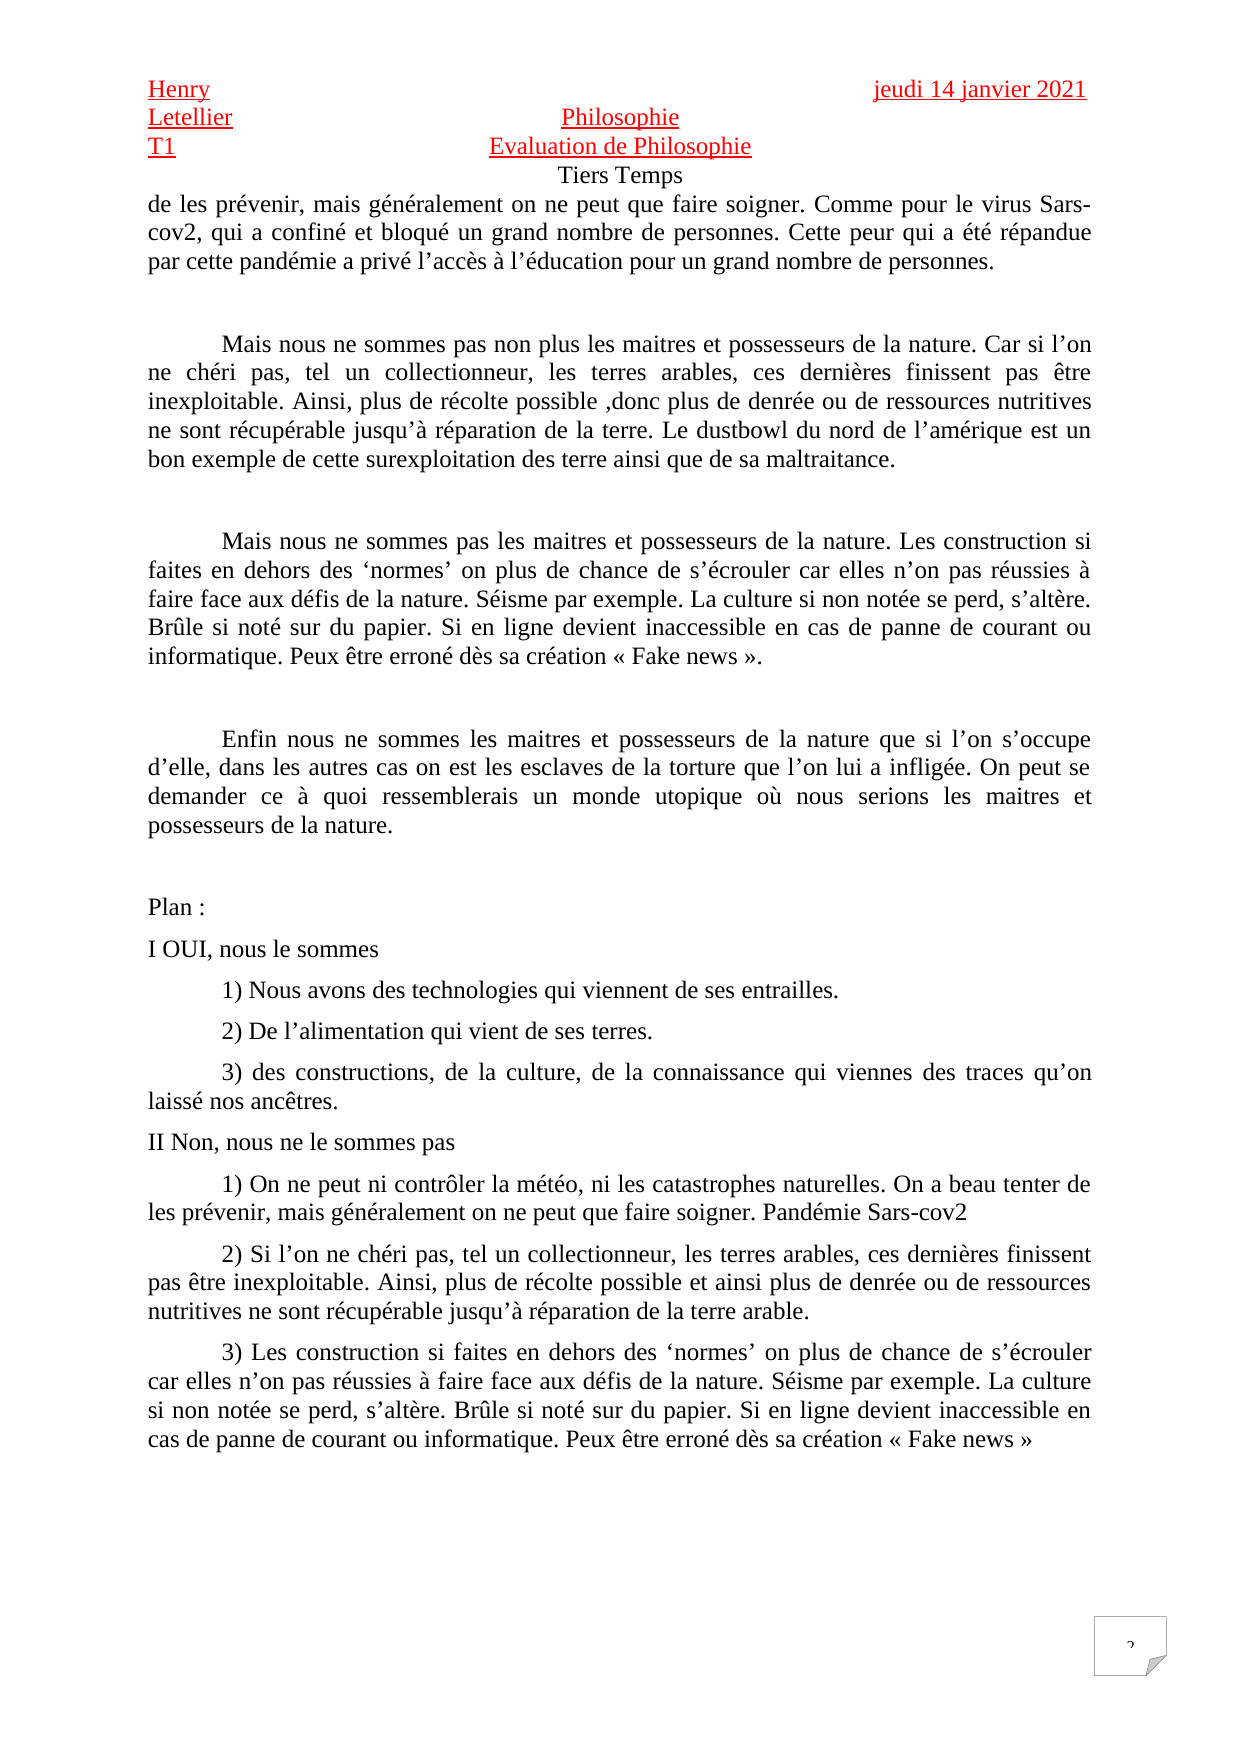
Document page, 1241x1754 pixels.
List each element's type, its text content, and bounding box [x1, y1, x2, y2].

text II Non, nous ne le sommes pas [148, 1127, 1093, 1156]
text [148, 189, 1093, 275]
text 3) Les construction si faites en dehors des ‘normes’ on plus de chance de s’écrouler car elles n’on pas réussies à faire face aux défis de la nature. Séisme par exemple. La culture si non notée se perd, s’altère. Brûle si noté sur du papier. Si en ligne devient inaccessible en cas de panne de courant ou informatique. Peux être erroné dès sa création « Fake news » [148, 1337, 1093, 1452]
text I OUI, nous le sommes [148, 934, 1093, 962]
text Mais nous ne sommes pas non plus les maitres et possesseurs de la nature. Car si l’on ne chéri pas, tel un collectionneur, les terres arables, ces dernières finissent pas être inexploitable. Ainsi, plus de récolte possible ,donc plus de denrée ou de ressources nutritives ne sont récupérable jusqu’à réparation de la terre. Le dustbowl du nord de l’amérique est un bon exemple de cette surexploitation des terre ainsi que de sa maltraitance. [148, 329, 1093, 472]
text 1) Nous avons des technologies qui viennent de ses entrailles. [148, 975, 1093, 1004]
text 2) Si l’on ne chéri pas, tel un collectionneur, les terres arables, ces dernières finissent pas être inexploitable. Ainsi, plus de récolte possible et ainsi plus de denrée ou de ressources nutritives ne sont récupérable jusqu’à réparation de la terre arable. [148, 1239, 1093, 1325]
text Enfin nous ne sommes les maitres et possesseurs de la nature que si l’on s’occupe d’elle, dans les autres cas on est les esclaves de la torture que l’on lui a infligée. On peut se demander ce à quoi ressemblerais un monde utopique où nous serions les maitres et possesseurs de la nature. [148, 724, 1093, 839]
text Mais nous ne sommes pas les maitres et possesseurs de la nature. Les construction si faites en dehors des ‘normes’ on plus de chance de s’écrouler car elles n’on pas réussies à faire face aux défis de la nature. Séisme par exemple. La culture si non notée se perd, s’altère. Brûle si noté sur du papier. Si en ligne devient inaccessible en cas de panne de courant ou informatique. Peux être erroné dès sa création « Fake news ». [148, 526, 1093, 670]
text 1) On ne peut ni contrôler la météo, ni les catastrophes naturelles. On a beau tenter de les prévenir, mais généralement on ne peut que faire soigner. Pandémie Sars-cov2 [148, 1169, 1093, 1226]
text 3) des constructions, de la culture, de la connaissance qui viennes des traces qu’on laissé nos ancêtres. [148, 1057, 1093, 1115]
text Plan : [148, 892, 1093, 921]
text 2) De l’alimentation qui vient de ses terres. [148, 1016, 1093, 1045]
